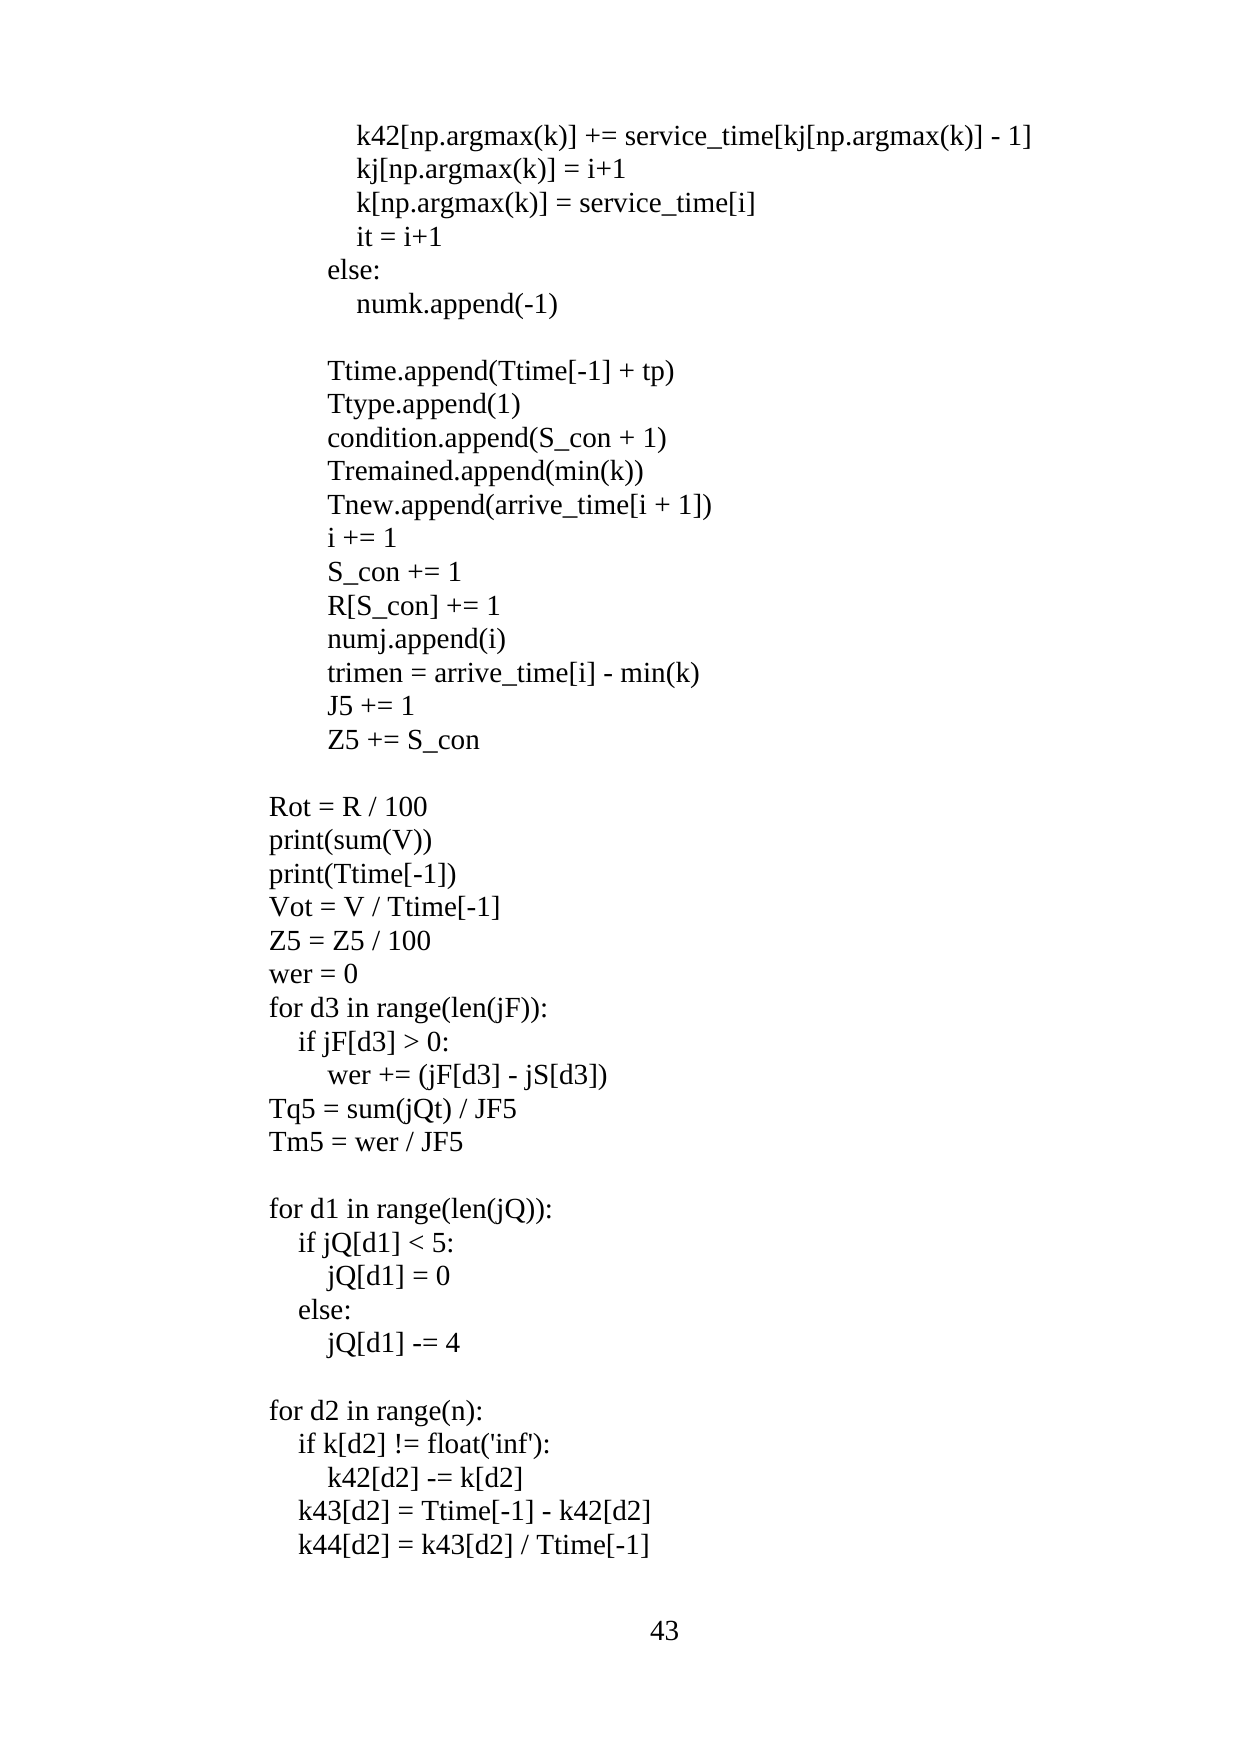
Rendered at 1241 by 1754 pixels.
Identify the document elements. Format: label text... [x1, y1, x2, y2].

text trimen = arrive_time[i] - min(k) [195, 655, 1143, 688]
text Tm5 = wer / JF5 [195, 1124, 1143, 1158]
text else: [195, 252, 1143, 286]
text k43[d2] = Ttime[-1] - k42[d2] [195, 1493, 1143, 1527]
text print(sum(V)) [195, 822, 1143, 856]
text print(Ttime[-1]) [195, 856, 1143, 889]
text R[S_con] += 1 [195, 588, 1143, 621]
text jQ[d1] -= 4 [195, 1326, 1143, 1359]
text condition.append(S_con + 1) [195, 420, 1143, 453]
text Rot = R / 100 [195, 789, 1143, 822]
text Ttype.append(1) [195, 386, 1143, 420]
text k[np.argmax(k)] = service_time[i] [195, 185, 1143, 219]
text for d2 in range(n): [195, 1393, 1143, 1426]
text if jF[d3] > 0: [195, 1024, 1143, 1057]
text S_con += 1 [195, 554, 1143, 588]
text Vot = V / Ttime[-1] [195, 889, 1143, 923]
text Z5 += S_con [195, 722, 1143, 755]
text wer += (jF[d3] - jS[d3]) [195, 1057, 1143, 1091]
text if k[d2] != float('inf'): [195, 1426, 1143, 1460]
text else: [195, 1292, 1143, 1326]
text Z5 = Z5 / 100 [195, 923, 1143, 957]
text Tremained.append(min(k)) [195, 453, 1143, 487]
text Ttime.append(Ttime[-1] + tp) [195, 353, 1143, 386]
text k42[np.argmax(k)] += service_time[kj[np.argmax(k)] - 1] [195, 118, 1143, 152]
text J5 += 1 [195, 688, 1143, 722]
text it = i+1 [195, 219, 1143, 252]
text if jQ[d1] < 5: [195, 1225, 1143, 1258]
text jQ[d1] = 0 [195, 1258, 1143, 1292]
text Tq5 = sum(jQt) / JF5 [195, 1091, 1143, 1124]
text numk.append(-1) [195, 286, 1143, 319]
text kj[np.argmax(k)] = i+1 [195, 152, 1143, 185]
text for d3 in range(len(jF)): [195, 990, 1143, 1024]
text k44[d2] = k43[d2] / Ttime[-1] [195, 1527, 1143, 1560]
text wer = 0 [195, 957, 1143, 990]
text for d1 in range(len(jQ)): [195, 1191, 1143, 1225]
text numj.append(i) [195, 621, 1143, 655]
text i += 1 [195, 521, 1143, 554]
text k42[d2] -= k[d2] [195, 1460, 1143, 1493]
text Tnew.append(arrive_time[i + 1]) [195, 487, 1143, 521]
